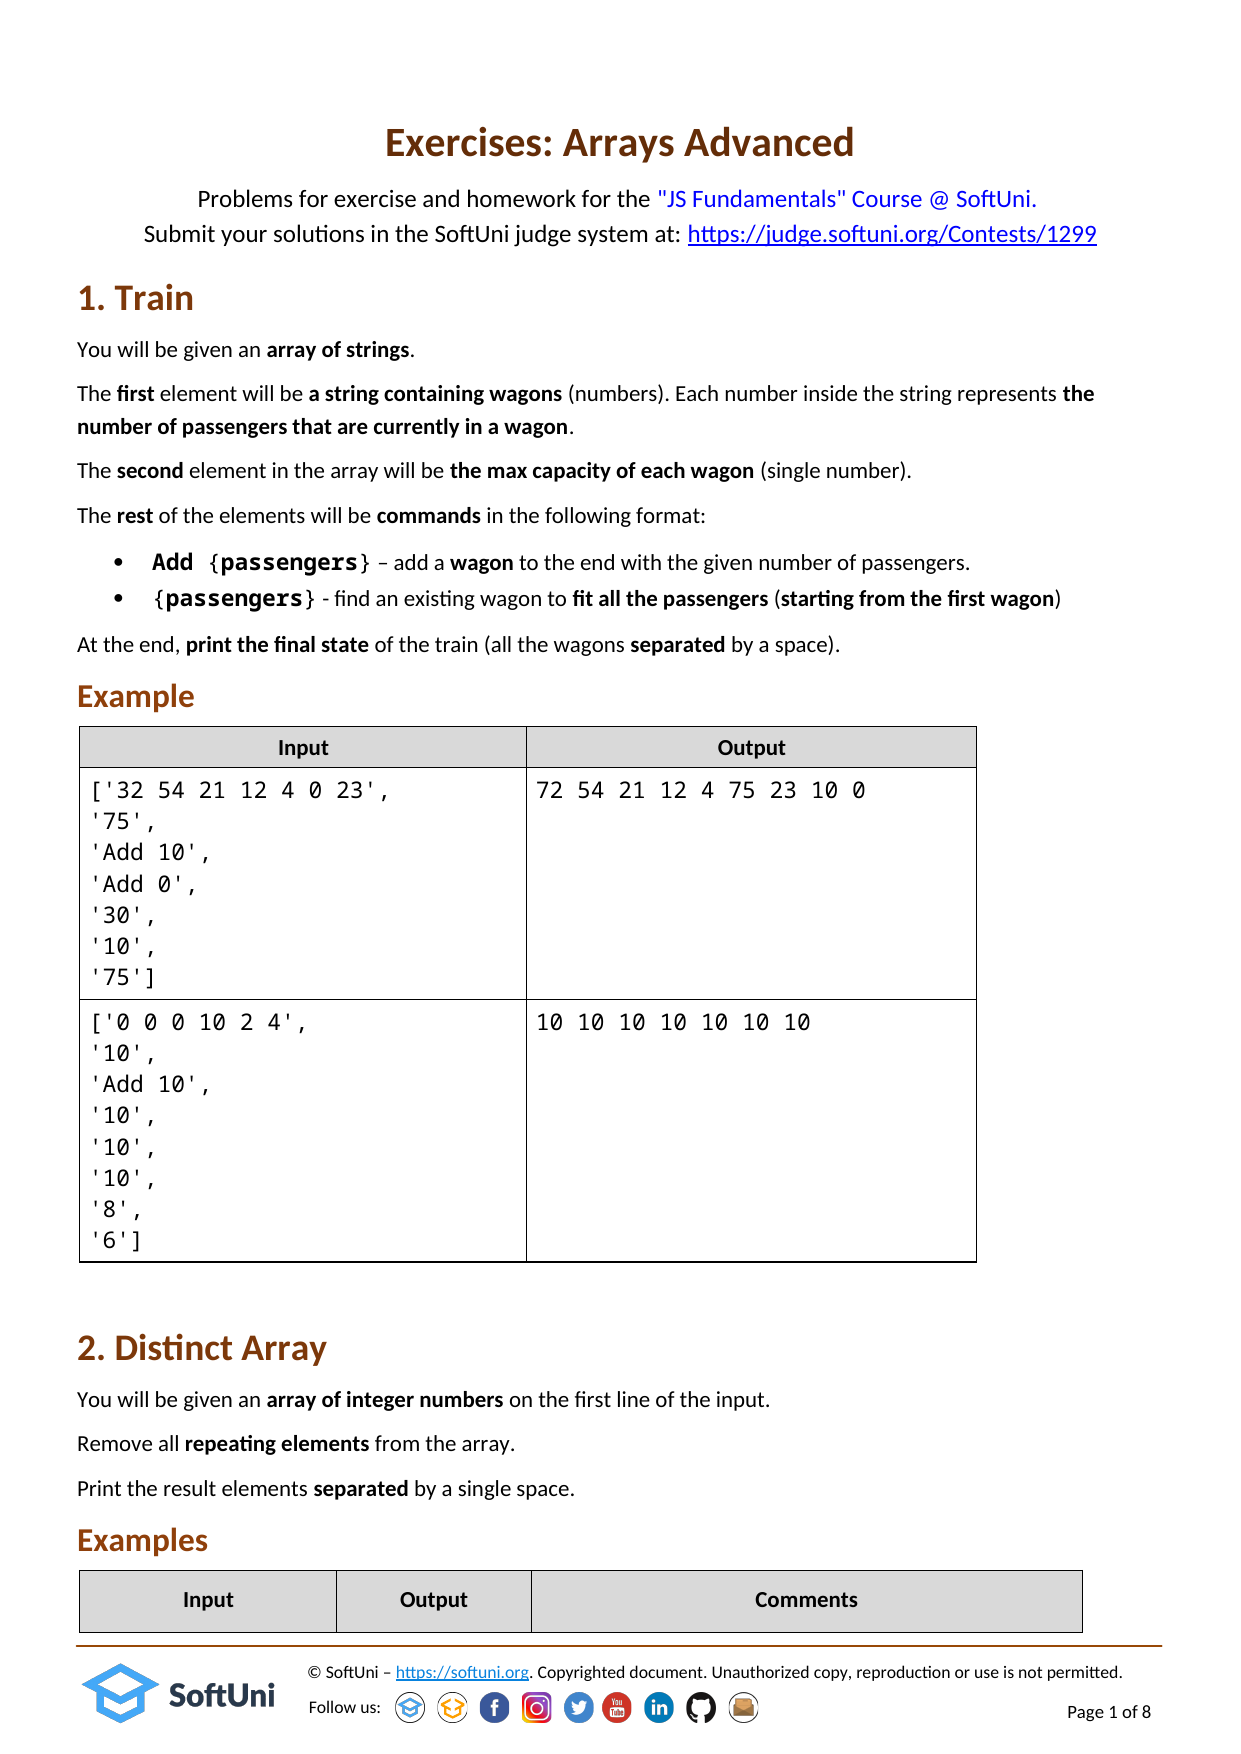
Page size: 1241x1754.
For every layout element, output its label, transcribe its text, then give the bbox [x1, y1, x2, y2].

text Problems for exercise and homework for the "JS Fundamentals" Course @ SoftUni. Submit your solutions in the SoftUni judge system at: https://judge.softuni.org/Contests/1299 [77, 183, 1163, 248]
text The second element in the array will be the max capacity of each wagon (single number). [77, 456, 1163, 484]
picture [644, 1692, 653, 1701]
picture [602, 1692, 632, 1723]
text At the end, print the final state of the train (all the wagons separated by a space). [77, 630, 1163, 658]
text Print the result elements separated by a single space. [77, 1474, 1163, 1502]
table_cell ['0 0 0 10 2 4', '10', 'Add 10', '10', '10', '10', '8', '6'] [80, 1000, 526, 1261]
picture [665, 1692, 674, 1701]
picture [479, 1692, 510, 1723]
table_cell ['32 54 21 12 4 0 23', '75', 'Add 10', 'Add 0', '30', '10', '75'] [80, 768, 526, 998]
subtitle Examples [77, 1519, 1163, 1559]
text The first element will be a string containing wagons (numbers). Each number inside the string represents the number of passengers that are currently in a wagon. [77, 379, 1163, 440]
list {passengers} - find an existing wagon to fit all the passengers (starting from the first wagon) [114, 582, 1163, 613]
table_header Output [527, 727, 976, 767]
picture [686, 1692, 716, 1723]
table_header Comments [532, 1571, 1082, 1632]
picture [728, 1692, 759, 1723]
subtitle Exercises: Arrays Advanced [77, 116, 1163, 167]
table_cell 10 10 10 10 10 10 10 [527, 1000, 976, 1261]
table_header Output [337, 1571, 531, 1632]
subtitle Example [77, 675, 1163, 716]
subtitle Distinct Array [77, 1324, 1163, 1369]
text You will be given an array of strings. [77, 335, 1163, 363]
table_header Input [80, 727, 526, 767]
list Add {passengers} – add a wagon to the end with the given number of passengers. [114, 546, 1163, 577]
table_header Input [80, 1571, 336, 1632]
table_cell 72 54 21 12 4 75 23 10 0 [527, 768, 976, 998]
text Remove all repeating elements from the array. [77, 1429, 1163, 1457]
picture [395, 1692, 425, 1723]
picture [658, 1705, 667, 1714]
text The rest of the elements will be commands in the following format: [77, 501, 1163, 529]
picture [644, 1714, 653, 1723]
subtitle Train [77, 274, 1163, 320]
picture [75, 1658, 281, 1729]
picture [665, 1714, 674, 1723]
picture [564, 1692, 594, 1723]
text You will be given an array of integer numbers on the first line of the input. [77, 1385, 1163, 1413]
picture [437, 1692, 468, 1723]
picture [522, 1692, 552, 1723]
